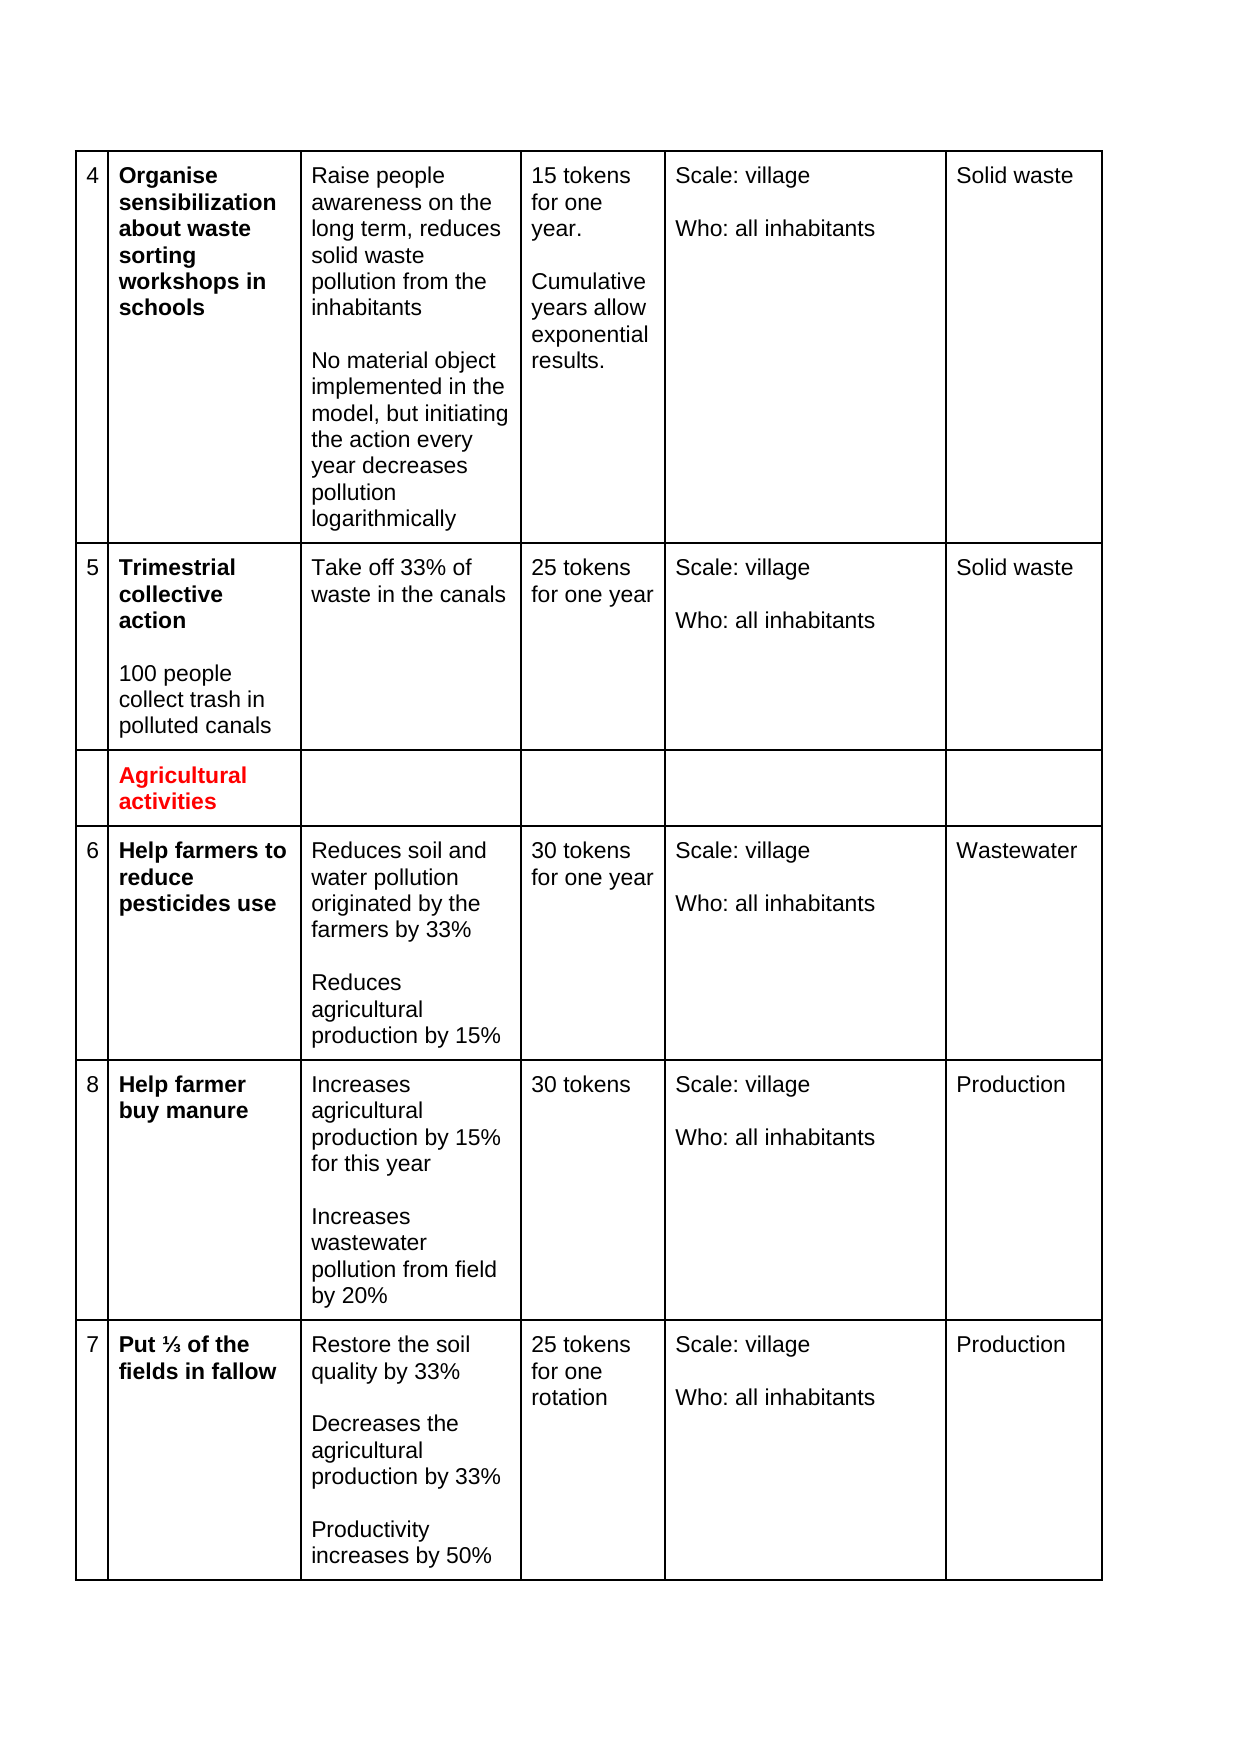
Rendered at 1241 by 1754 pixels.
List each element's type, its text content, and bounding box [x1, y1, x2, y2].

table_cell Scale: village Who: all inhabitants [666, 544, 945, 749]
table_cell Production [947, 1061, 1101, 1319]
table_cell 4 [77, 152, 107, 542]
table_cell 8 [77, 1061, 107, 1319]
table_cell [947, 751, 1101, 825]
table_cell Solid waste [947, 544, 1101, 749]
table_cell Agricultural activities [109, 751, 300, 825]
table_cell Organise sensibilization about waste sorting workshops in schools [109, 152, 300, 542]
table_cell Restore the soil quality by 33% Decreases the agricultural production by 33% Productivity increases by 50% next year [302, 1321, 520, 1579]
table_cell 6 [77, 827, 107, 1059]
table_cell Reduces soil and water pollution originated by the farmers by 33% Reduces agricultural production by 15% [302, 827, 520, 1059]
table_cell Solid waste [947, 152, 1101, 542]
table_cell 30 tokens for one year [522, 827, 664, 1059]
table_cell 25 tokens for one year [522, 544, 664, 749]
table_cell Scale: village Who: all inhabitants [666, 152, 945, 542]
table_cell Take off 33% of waste in the canals [302, 544, 520, 749]
table_cell [77, 751, 107, 825]
table_cell Raise people awareness on the long term, reduces solid waste pollution from the inhabitants No material object implemented in the model, but initiating the action every year decreases pollution logarithmically [302, 152, 520, 542]
table_cell Scale: village Who: all inhabitants [666, 827, 945, 1059]
table_cell Help farmer buy manure [109, 1061, 300, 1319]
table_cell Trimestrial collective action 100 people collect trash in polluted canals [109, 544, 300, 749]
table_cell 15 tokens for one year. Cumulative years allow exponential results. [522, 152, 664, 542]
table_cell Wastewater [947, 827, 1101, 1059]
table_cell [302, 751, 520, 825]
table_cell 25 tokens for one rotation [522, 1321, 664, 1579]
table_cell Help farmers to reduce pesticides use [109, 827, 300, 1059]
table_cell [522, 751, 664, 825]
table_cell Increases agricultural production by 15% for this year Increases wastewater pollution from field by 20% [302, 1061, 520, 1319]
table_cell Production [947, 1321, 1101, 1579]
table_cell Scale: village Who: all inhabitants [666, 1321, 945, 1579]
table_cell 7 [77, 1321, 107, 1579]
table_cell 30 tokens [522, 1061, 664, 1319]
table_cell [666, 751, 945, 825]
table_cell Scale: village Who: all inhabitants [666, 1061, 945, 1319]
table_cell 5 [77, 544, 107, 749]
table_cell Put ⅓ of the fields in fallow [109, 1321, 300, 1579]
